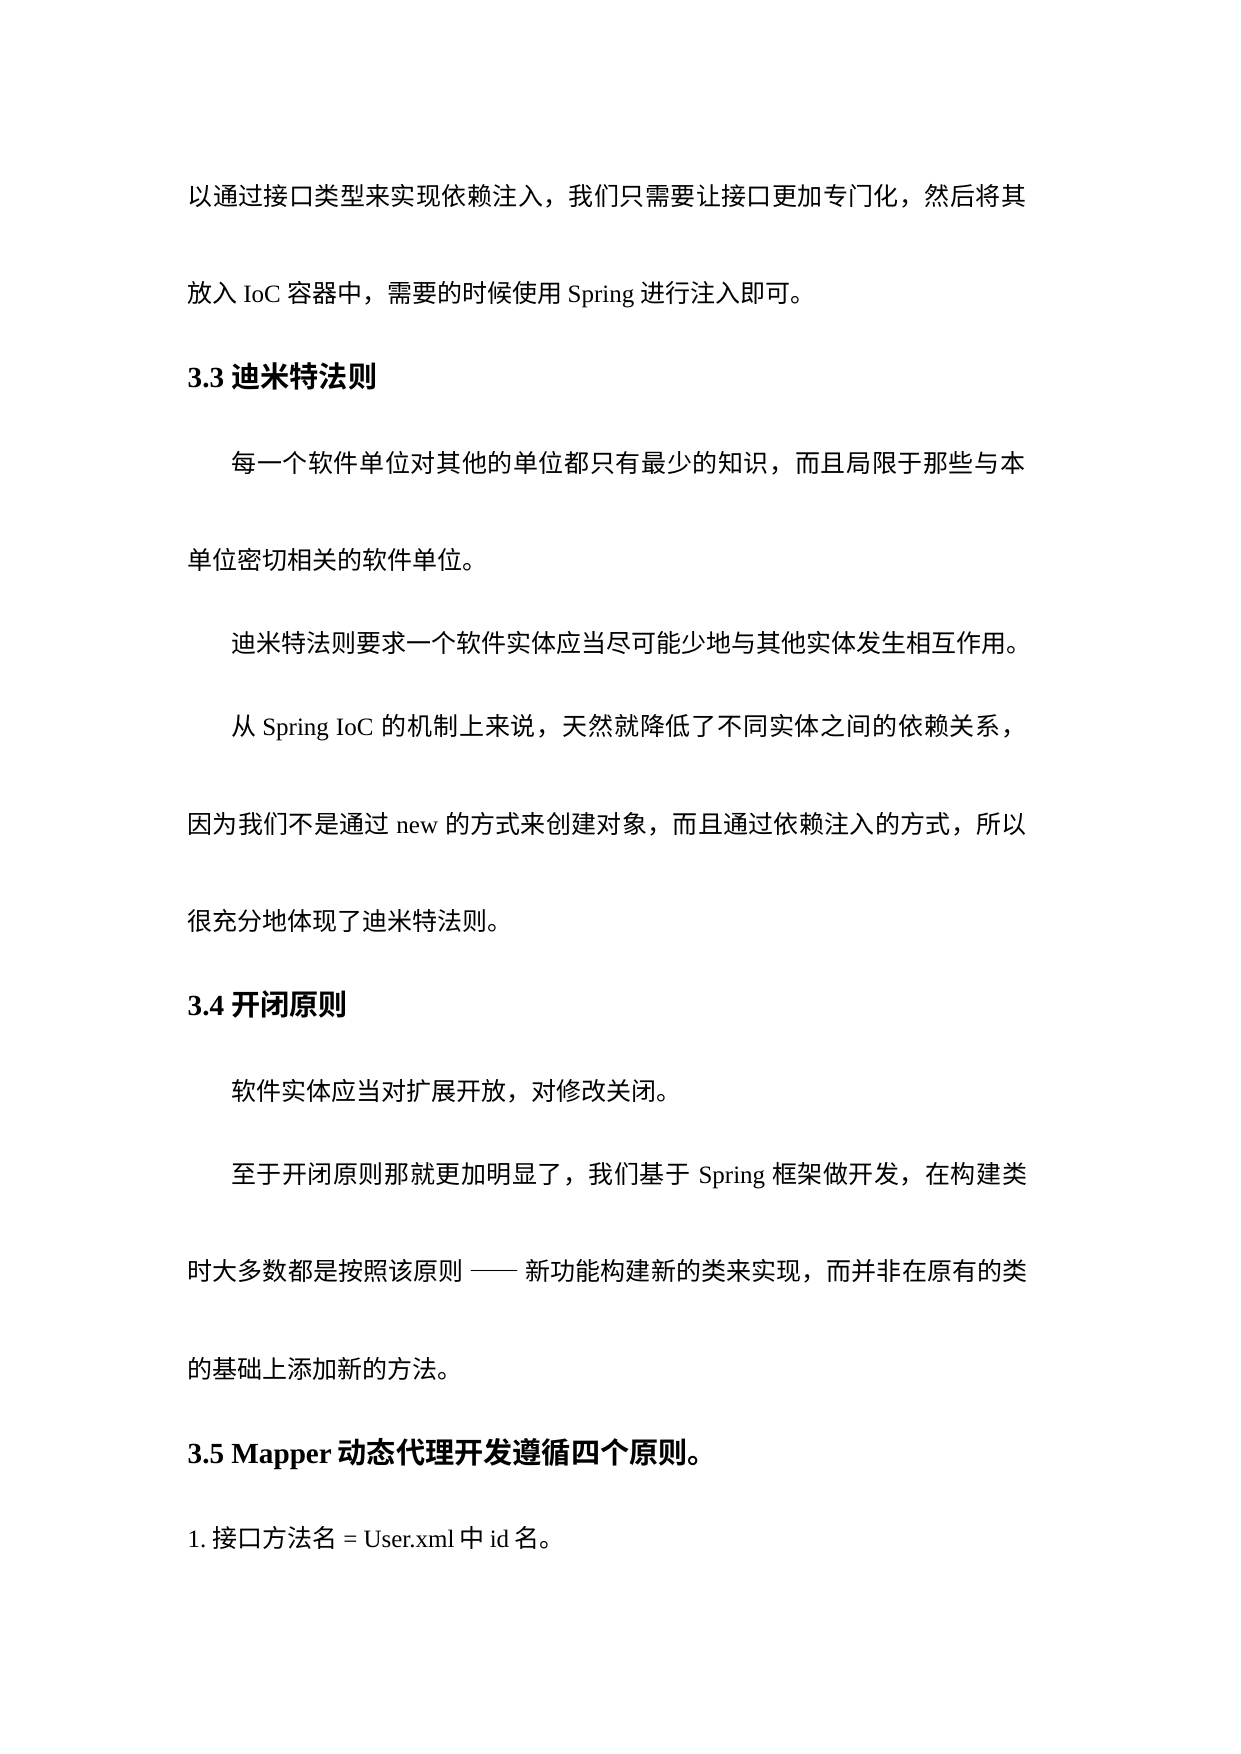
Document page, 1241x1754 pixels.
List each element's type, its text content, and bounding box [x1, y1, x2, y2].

text 每一个软件单位对其他的单位都只有最少的知识，而且局限于那些与本单位密切相关的软件单位。 [187, 429, 1028, 591]
text 1. 接口方法名 = User.xml中id名。 [187, 1504, 1028, 1569]
text 从Spring IoC 的机制上来说，天然就降低了不同实体之间的依赖关系，因为我们不是通过 new 的方式来创建对象，而且通过依赖注入的方式，所以很充分地体现了迪米特法则。 [187, 692, 1028, 952]
text 迪米特法则要求一个软件实体应当尽可能少地与其他实体发生相互作用。 [187, 609, 1028, 674]
text 软件实体应当对扩展开放，对修改关闭。 [187, 1057, 1028, 1122]
text 3.5 Mapper动态代理开发遵循四个原则。 [187, 1418, 1028, 1483]
text 3.4 开闭原则 [187, 971, 1028, 1036]
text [187, 162, 1028, 324]
text 至于开闭原则那就更加明显了，我们基于 Spring 框架做开发，在构建类时大多数都是按照该原则 —— 新功能构建新的类来实现，而并非在原有的类的基础上添加新的方法。 [187, 1140, 1028, 1400]
text 3.3 迪米特法则 [187, 343, 1028, 408]
